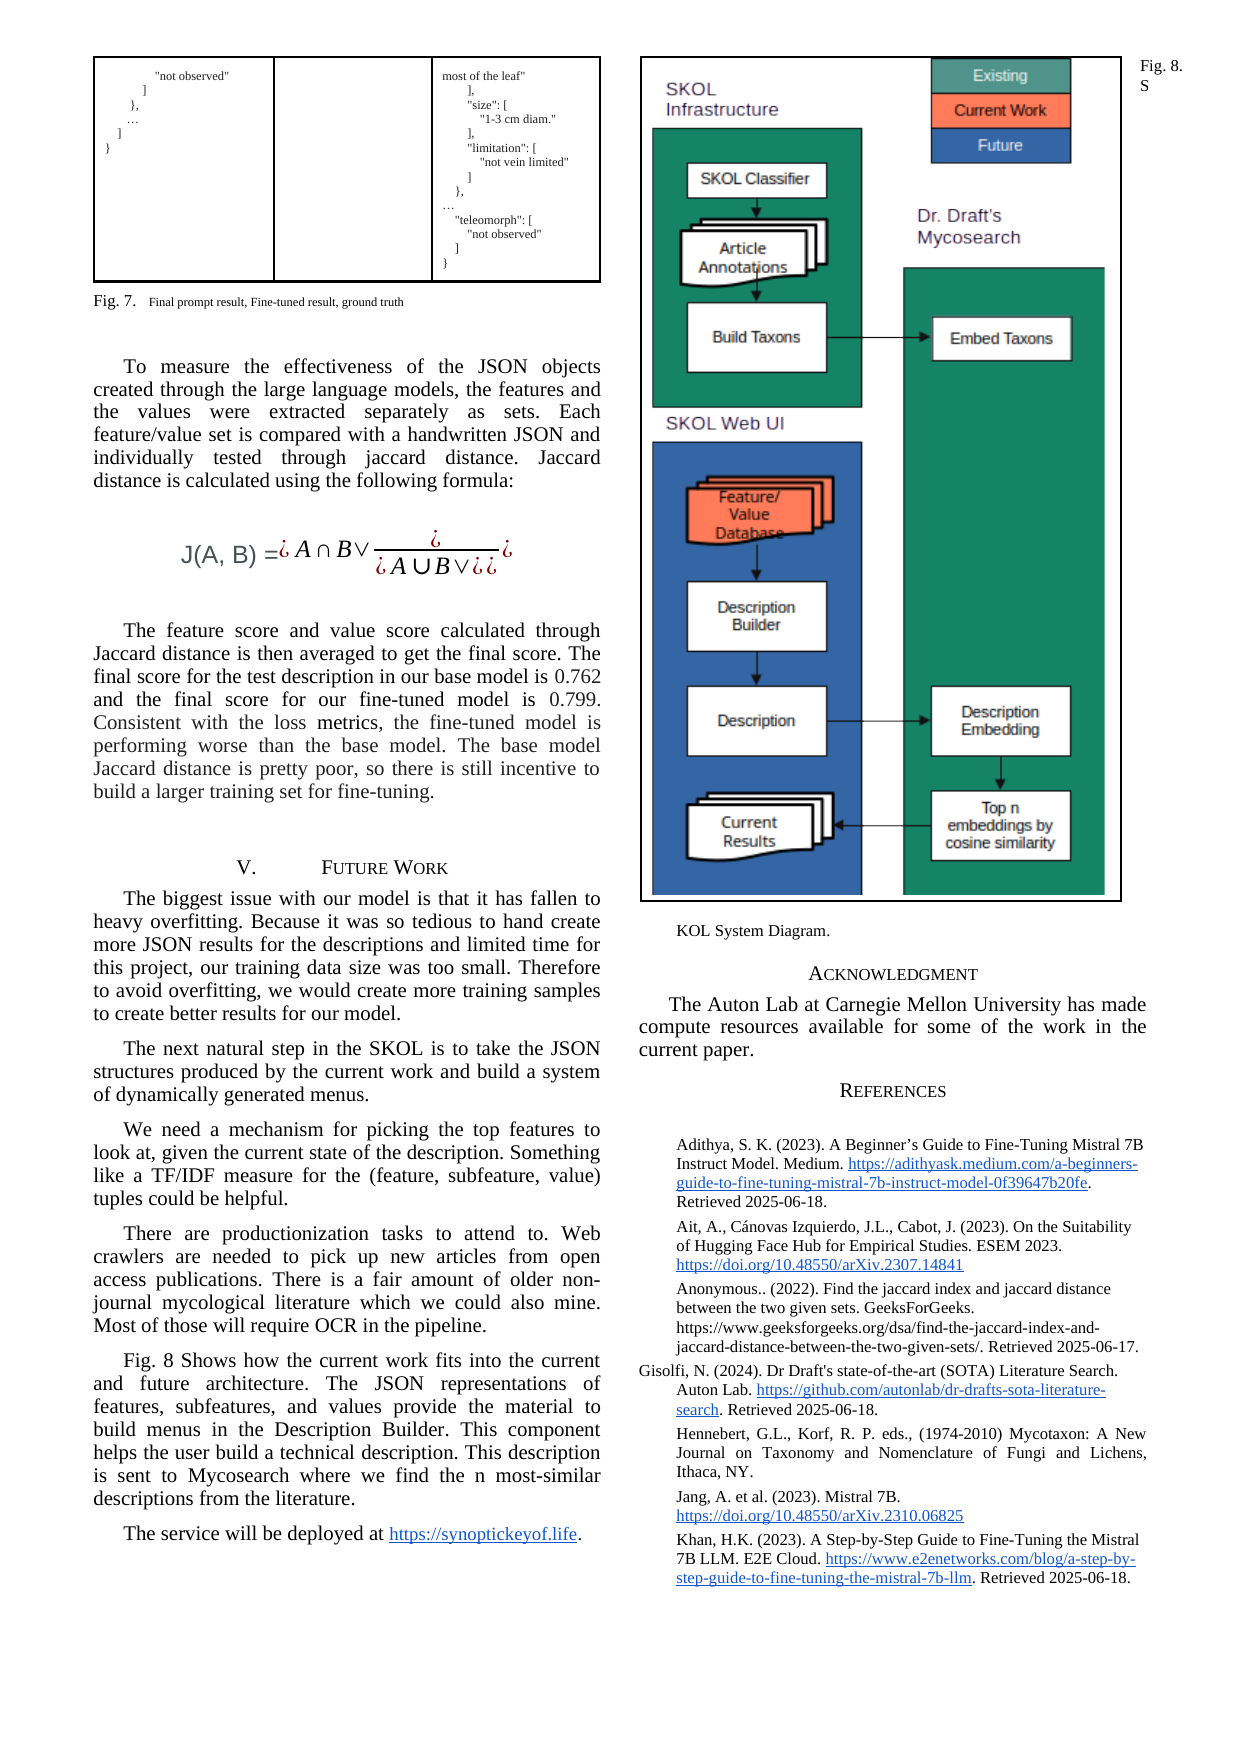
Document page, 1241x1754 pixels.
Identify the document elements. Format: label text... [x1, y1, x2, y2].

list Final prompt result, Fine-tuned result, ground truth [93, 291, 601, 310]
text The service will be deployed at https://synoptickeyof.life. [93, 1522, 601, 1545]
text Fig. 8 Shows how the current work fits into the current and future architecture. The JSON representations of features, subfeatures, and values provide the material to build menus in the Description Builder. This component helps the user build a technical description. This description is sent to Mycosearch where we find the n most-similar descriptions from the literature. [93, 1349, 601, 1509]
text J(A, B) = [93, 529, 601, 580]
text We need a mechanism for picking the top features to look at, given the current state of the description. Something like a TF/IDF measure for the (feature, subfeature, value) tuples could be helpful. [93, 1118, 601, 1210]
text The feature score and value score calculated through Jaccard distance is then averaged to get the final score. The final score for the test description in our base model is 0.762 and the final score for our fine-tuned model is 0.799. Consistent with the loss metrics, the fine-tuned model is performing worse than the base model. The base model Jaccard distance is pretty poor, so there is still incentive to build a larger training set for fine-tuning. [93, 619, 601, 803]
subtitle Acknowledgment [639, 960, 1147, 984]
text Ait, A., Cánovas Izquierdo, J.L., Cabot, J. (2023). On the Suitability of Hugging Face Hub for Empirical Studies. ESEM 2023. https://doi.org/10.48550/arXiv.2307.14841 [676, 1216, 1147, 1274]
text The next natural step in the SKOL is to take the JSON structures produced by the current work and build a system of dynamically generated menus. [93, 1037, 601, 1106]
text The Auton Lab at Carnegie Mellon University has made compute resources available for some of the work in the current paper. [639, 993, 1147, 1061]
text The biggest issue with our model is that it has fallen to heavy overfitting. Because it was so tedious to hand create more JSON results for the descriptions and limited time for this project, our training data size was too small. Therefore to avoid overfitting, we would create more training samples to create better results for our model. [93, 887, 601, 1024]
text Gisolfi, N. (2024). Dr Draft's state-of-the-art (SOTA) Literature Search. Auton Lab. https://github.com/autonlab/dr-drafts-sota-literature-search. Retrieved 2025-06-18. [639, 1361, 1147, 1418]
picture [652, 58, 1105, 895]
text There are productionization tasks to attend to. Web crawlers are needed to pick up new articles from open access publications. There is a fair amount of older non-journal mycological literature which we could also mine. Most of those will require OCR in the pipeline. [93, 1222, 601, 1337]
subtitle References [639, 1078, 1147, 1102]
text Khan, H.K. (2023). A Step-by-Step Guide to Fine-Tuning the Mistral 7B LLM. E2E Cloud. https://www.e2enetworks.com/blog/a-step-by-step-guide-to-fine-tuning-the-mistral-7b-llm. Retrieved 2025-06-18. [676, 1530, 1147, 1587]
text Anonymous.. (2022). Find the jaccard index and jaccard distance between the two given sets. GeeksForGeeks. https://www.geeksforgeeks.org/dsa/find-the-jaccard-index-and-jaccard-distance-between-the-two-given-sets/. Retrieved 2025-06-17. [676, 1279, 1147, 1356]
text Adithya, S. K. (2023). A Beginner’s Guide to Fine-Tuning Mistral 7B Instruct Model. Medium. https://adithyask.medium.com/a-beginners-guide-to-fine-tuning-mistral-7b-instruct-model-0f39647b20fe. Retrieved 2025-06-18. [676, 1134, 1147, 1211]
text To measure the effectiveness of the JSON objects created through the large language models, the features and the values were extracted separately as sets. Each feature/value set is compared with a handwritten JSON and individually tested through jaccard distance. Jaccard distance is calculated using the following formula: [93, 355, 601, 492]
text Jang, A. et al. (2023). Mistral 7B. https://doi.org/10.48550/arXiv.2310.06825 [676, 1486, 1147, 1525]
text Hennebert, G.L., Korf, R. P. eds., (1974-2010) Mycotaxon: A New Journal on Taxonomy and Nomenclature of Fungi and Lichens, Ithaca, NY. [676, 1424, 1147, 1481]
subtitle Future Work [93, 855, 601, 879]
